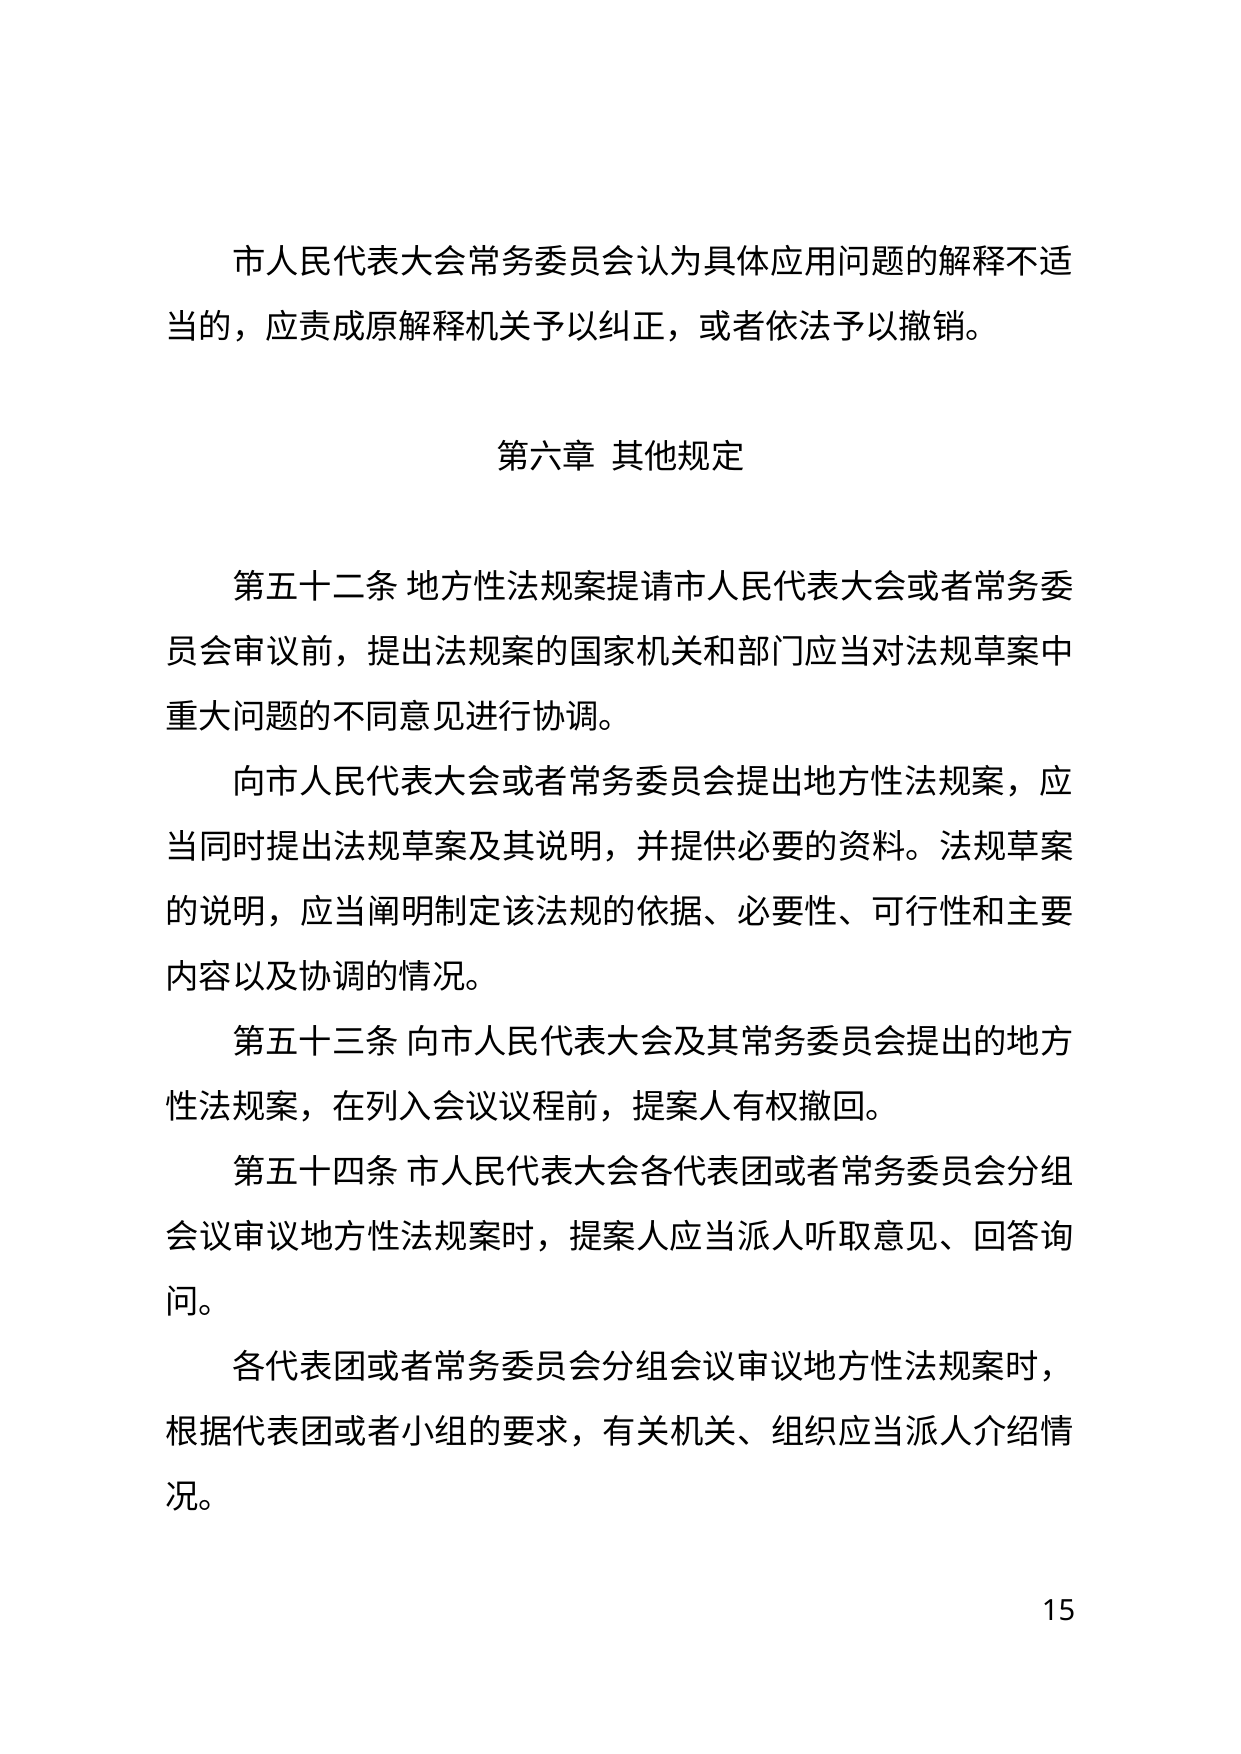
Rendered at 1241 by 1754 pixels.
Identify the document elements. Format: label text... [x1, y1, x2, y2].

text 第五十四条 市人民代表大会各代表团或者常务委员会分组会议审议地方性法规案时，提案人应当派人听取意见、回答询问。 [165, 1137, 1075, 1332]
text 第五十三条 向市人民代表大会及其常务委员会提出的地方性法规案，在列入会议议程前，提案人有权撤回。 [165, 1007, 1075, 1137]
text 第五十二条 地方性法规案提请市人民代表大会或者常务委员会审议前，提出法规案的国家机关和部门应当对法规草案中重大问题的不同意见进行协调。 [165, 552, 1075, 747]
text 各代表团或者常务委员会分组会议审议地方性法规案时，根据代表团或者小组的要求，有关机关、组织应当派人介绍情况。 [165, 1332, 1075, 1527]
text 向市人民代表大会或者常务委员会提出地方性法规案，应当同时提出法规草案及其说明，并提供必要的资料。法规草案的说明，应当阐明制定该法规的依据、必要性、可行性和主要内容以及协调的情况。 [165, 747, 1075, 1007]
text 第六章 其他规定 [165, 422, 1075, 487]
text 市人民代表大会常务委员会认为具体应用问题的解释不适当的，应责成原解释机关予以纠正，或者依法予以撤销。 [165, 227, 1075, 357]
